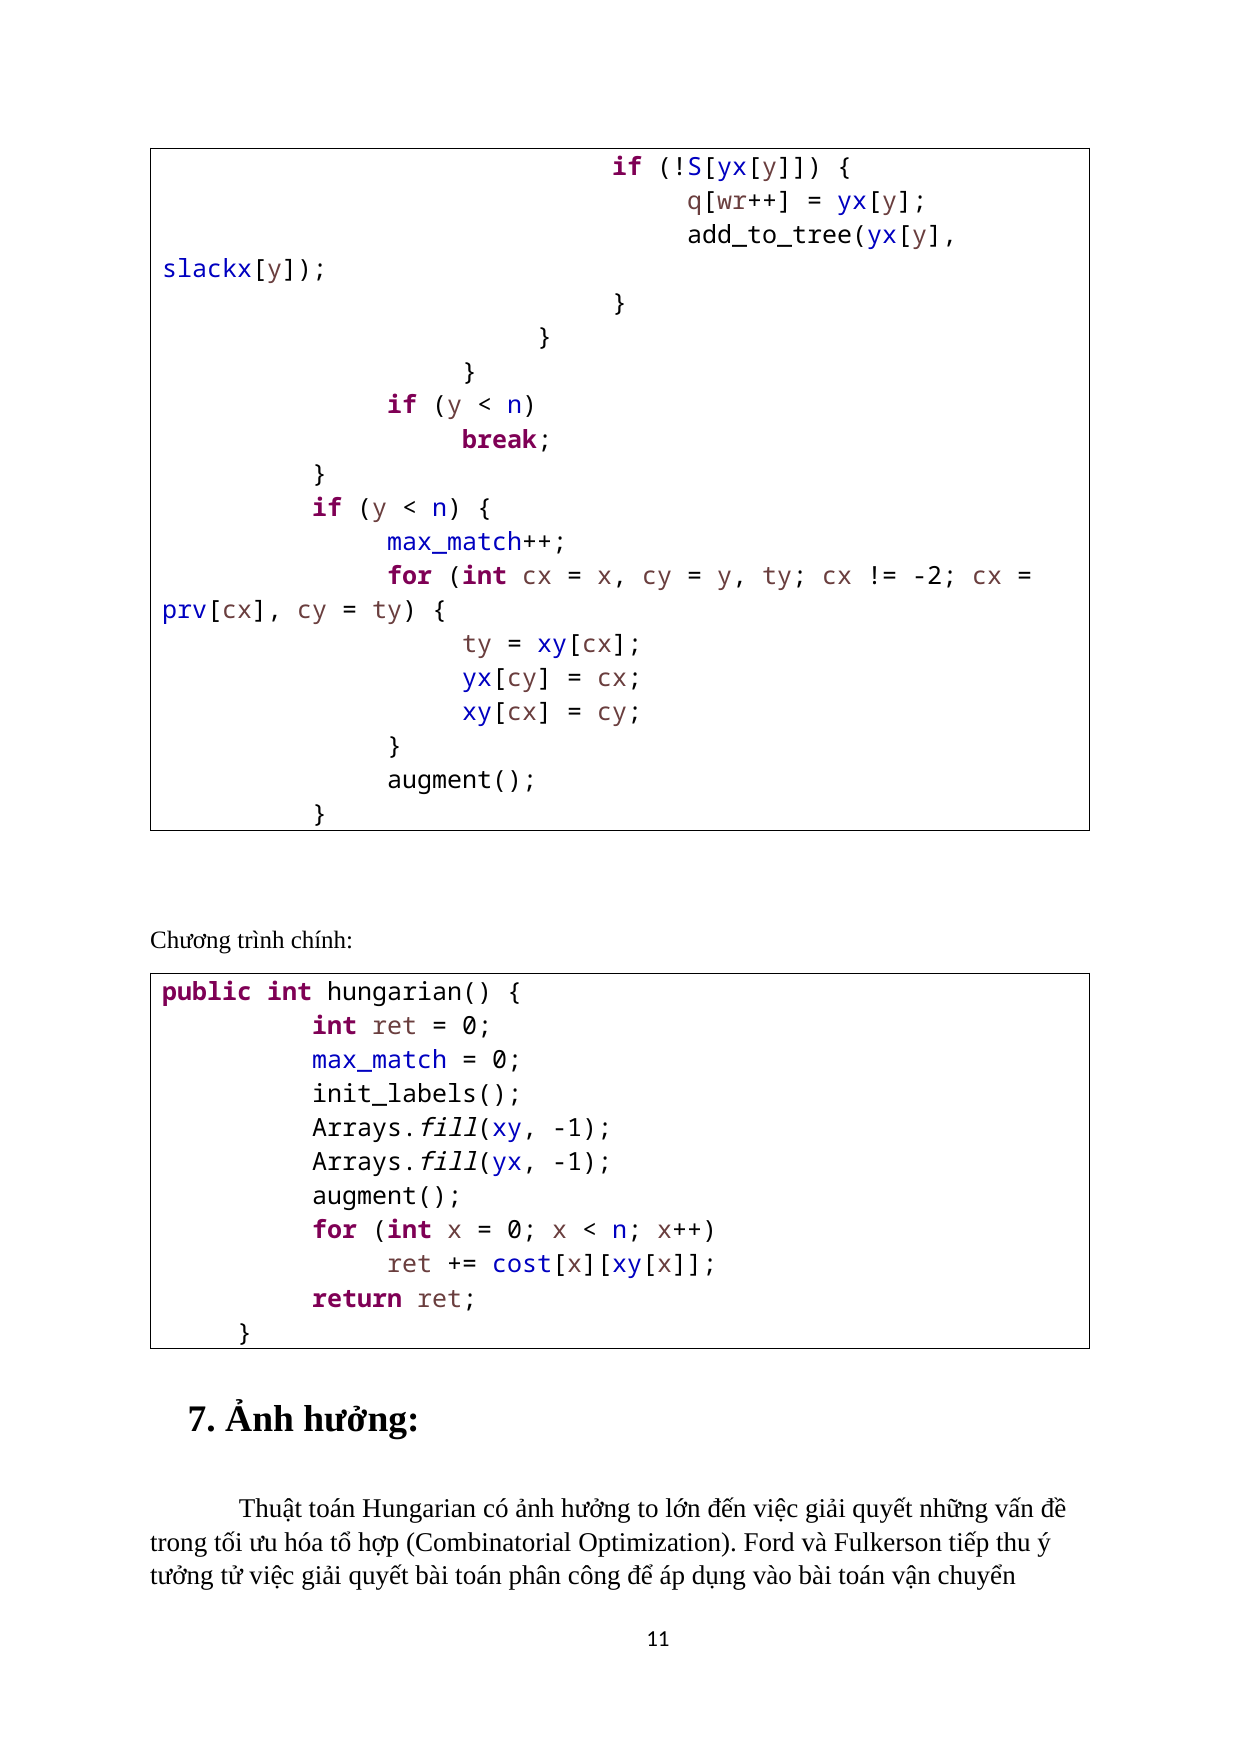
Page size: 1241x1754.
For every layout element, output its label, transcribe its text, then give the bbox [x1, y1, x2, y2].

text Chương trình chính: [150, 925, 1090, 954]
table_header public int hungarian() { int ret = 0; max_match = 0; init_labels(); Arrays.fill(xy, -1); Arrays.fill(yx, -1); augment(); for (int x = 0; x < n; x++) ret += cost[x][xy[x]]; return ret; } [151, 974, 1089, 1348]
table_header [151, 149, 1089, 830]
list Ảnh hưởng: [187, 1396, 1090, 1439]
